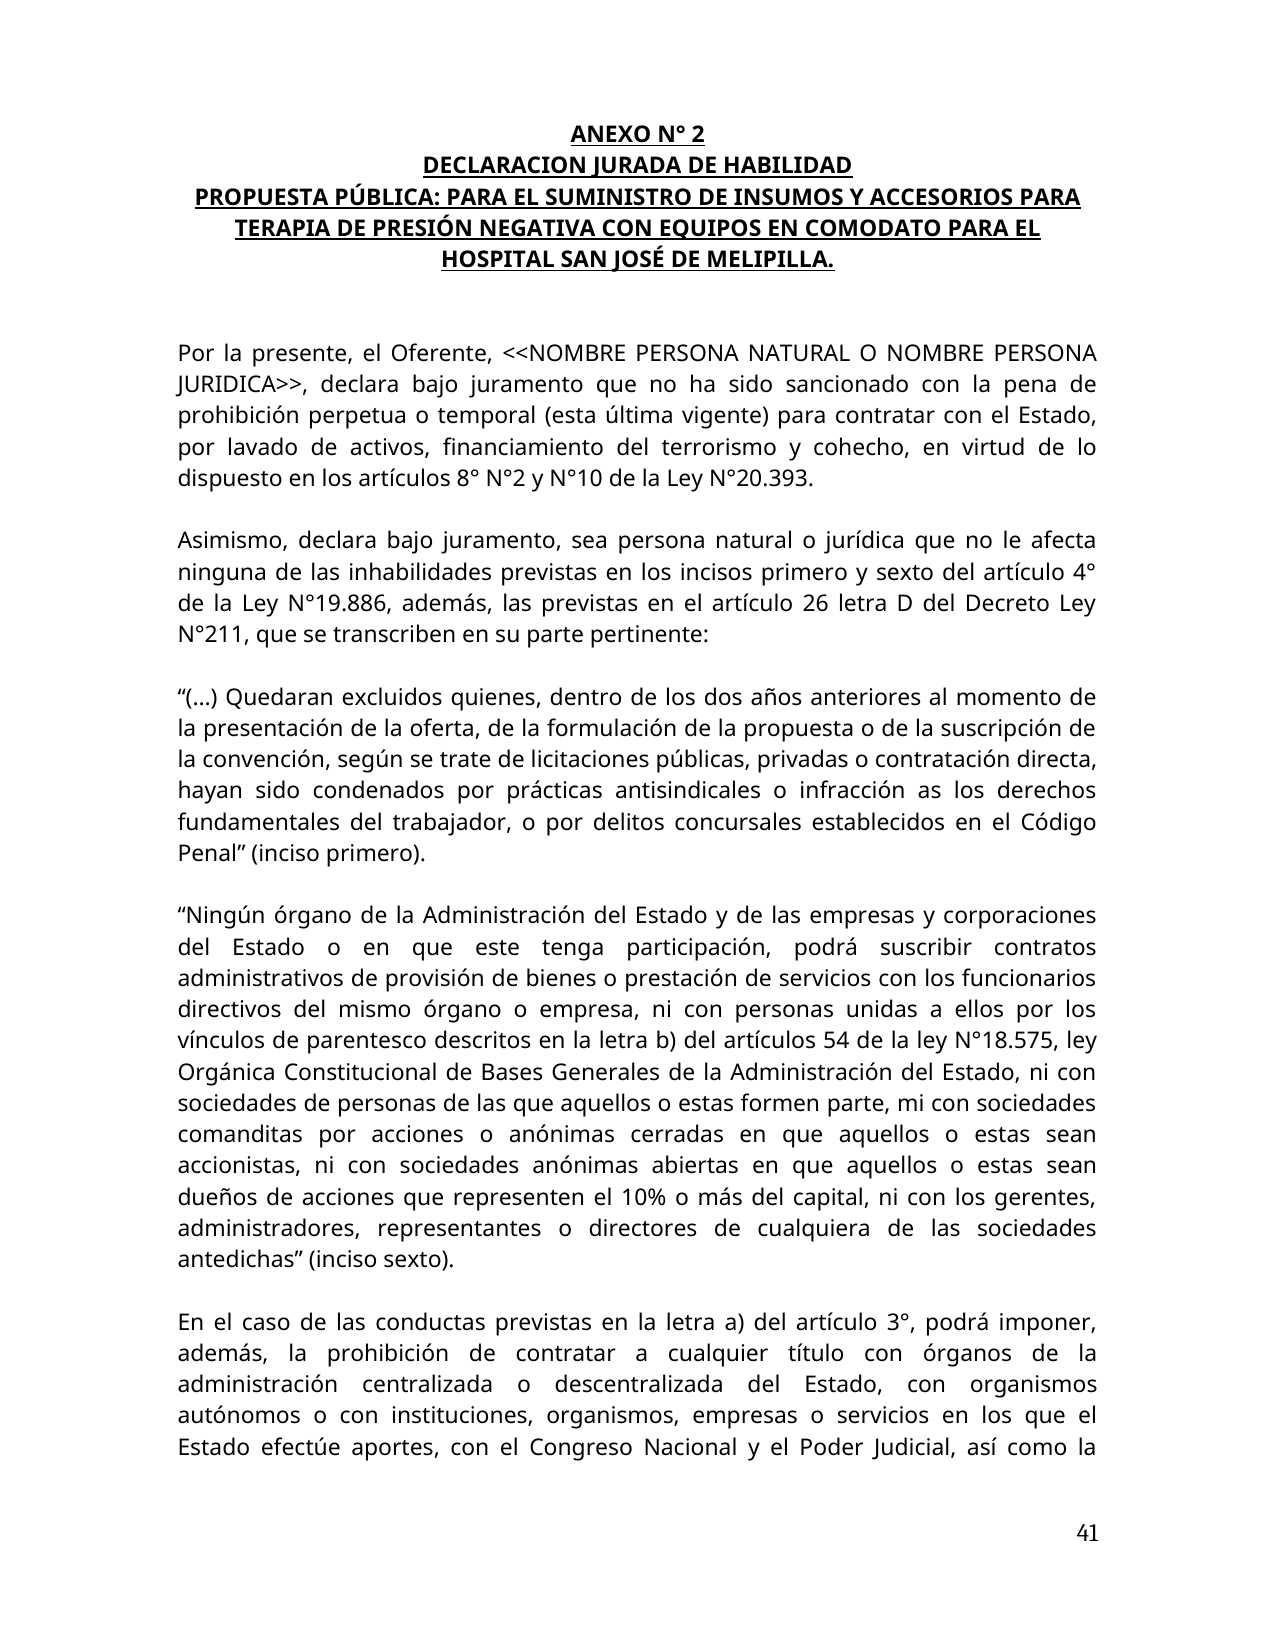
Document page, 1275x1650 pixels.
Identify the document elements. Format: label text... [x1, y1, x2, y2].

text “Ningún órgano de la Administración del Estado y de las empresas y corporaciones del Estado o en que este tenga participación, podrá suscribir contratos administrativos de provisión de bienes o prestación de servicios con los funcionarios directivos del mismo órgano o empresa, ni con personas unidas a ellos por los vínculos de parentesco descritos en la letra b) del artículos 54 de la ley N°18.575, ley Orgánica Constitucional de Bases Generales de la Administración del Estado, ni con sociedades de personas de las que aquellos o estas formen parte, mi con sociedades comanditas por acciones o anónimas cerradas en que aquellos o estas sean accionistas, ni con sociedades anónimas abiertas en que aquellos o estas sean dueños de acciones que representen el 10% o más del capital, ni con los gerentes, administradores, representantes o directores de cualquiera de las sociedades antedichas” (inciso sexto). [177, 899, 1098, 1274]
text “(…) Quedaran excluidos quienes, dentro de los dos años anteriores al momento de la presentación de la oferta, de la formulación de la propuesta o de la suscripción de la convención, según se trate de licitaciones públicas, privadas o contratación directa, hayan sido condenados por prácticas antisindicales o infracción as los derechos fundamentales del trabajador, o por delitos concursales establecidos en el Código Penal” (inciso primero). [177, 681, 1098, 868]
text Asimismo, declara bajo juramento, sea persona natural o jurídica que no le afecta ninguna de las inhabilidades previstas en los incisos primero y sexto del artículo 4° de la Ley N°19.886, además, las previstas en el artículo 26 letra D del Decreto Ley N°211, que se transcriben en su parte pertinente: [177, 524, 1098, 649]
subtitle ANEXO N° 2 [177, 118, 1098, 149]
text DECLARACION JURADA DE HABILIDAD [177, 149, 1098, 181]
